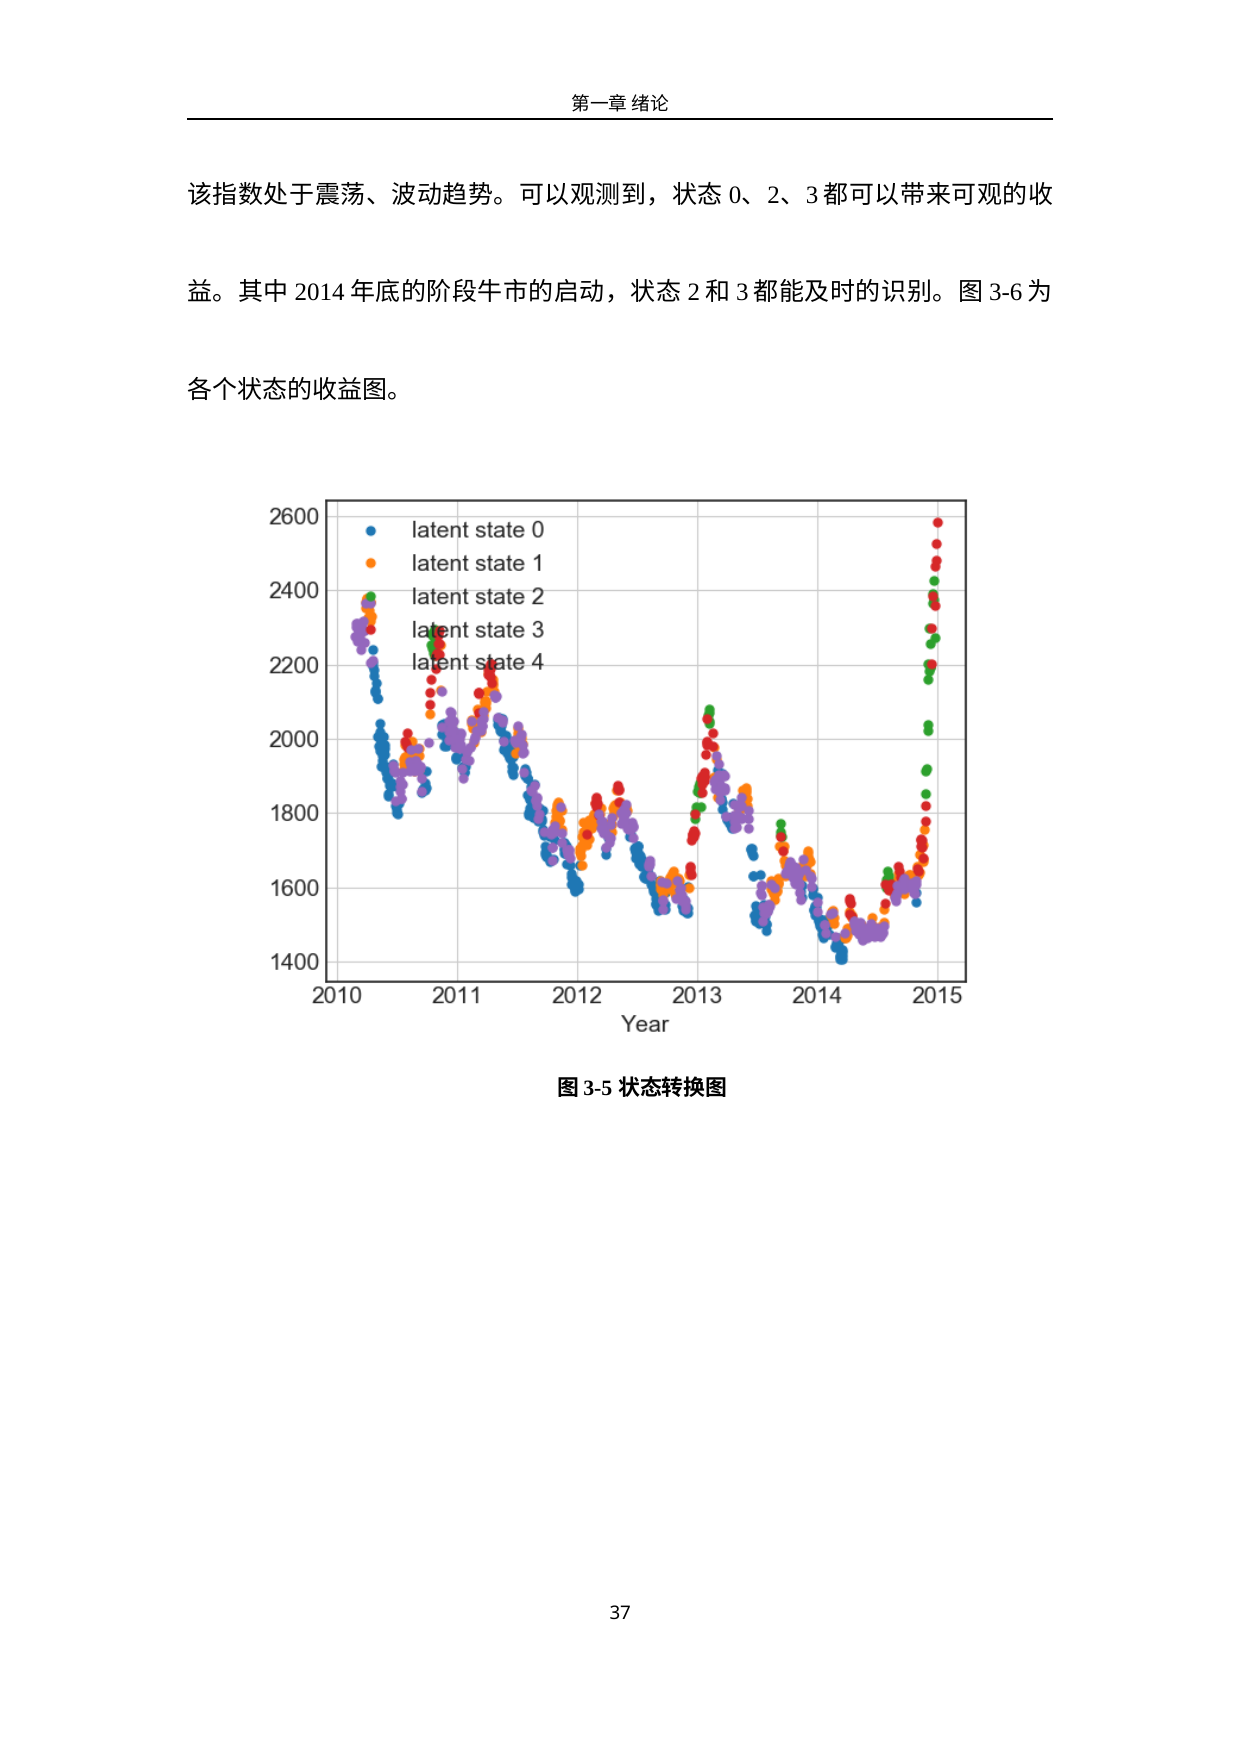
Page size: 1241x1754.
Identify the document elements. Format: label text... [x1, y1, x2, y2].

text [187, 160, 1053, 420]
text 图3-5 状态转换图 [187, 1070, 1053, 1102]
picture [261, 484, 979, 1039]
